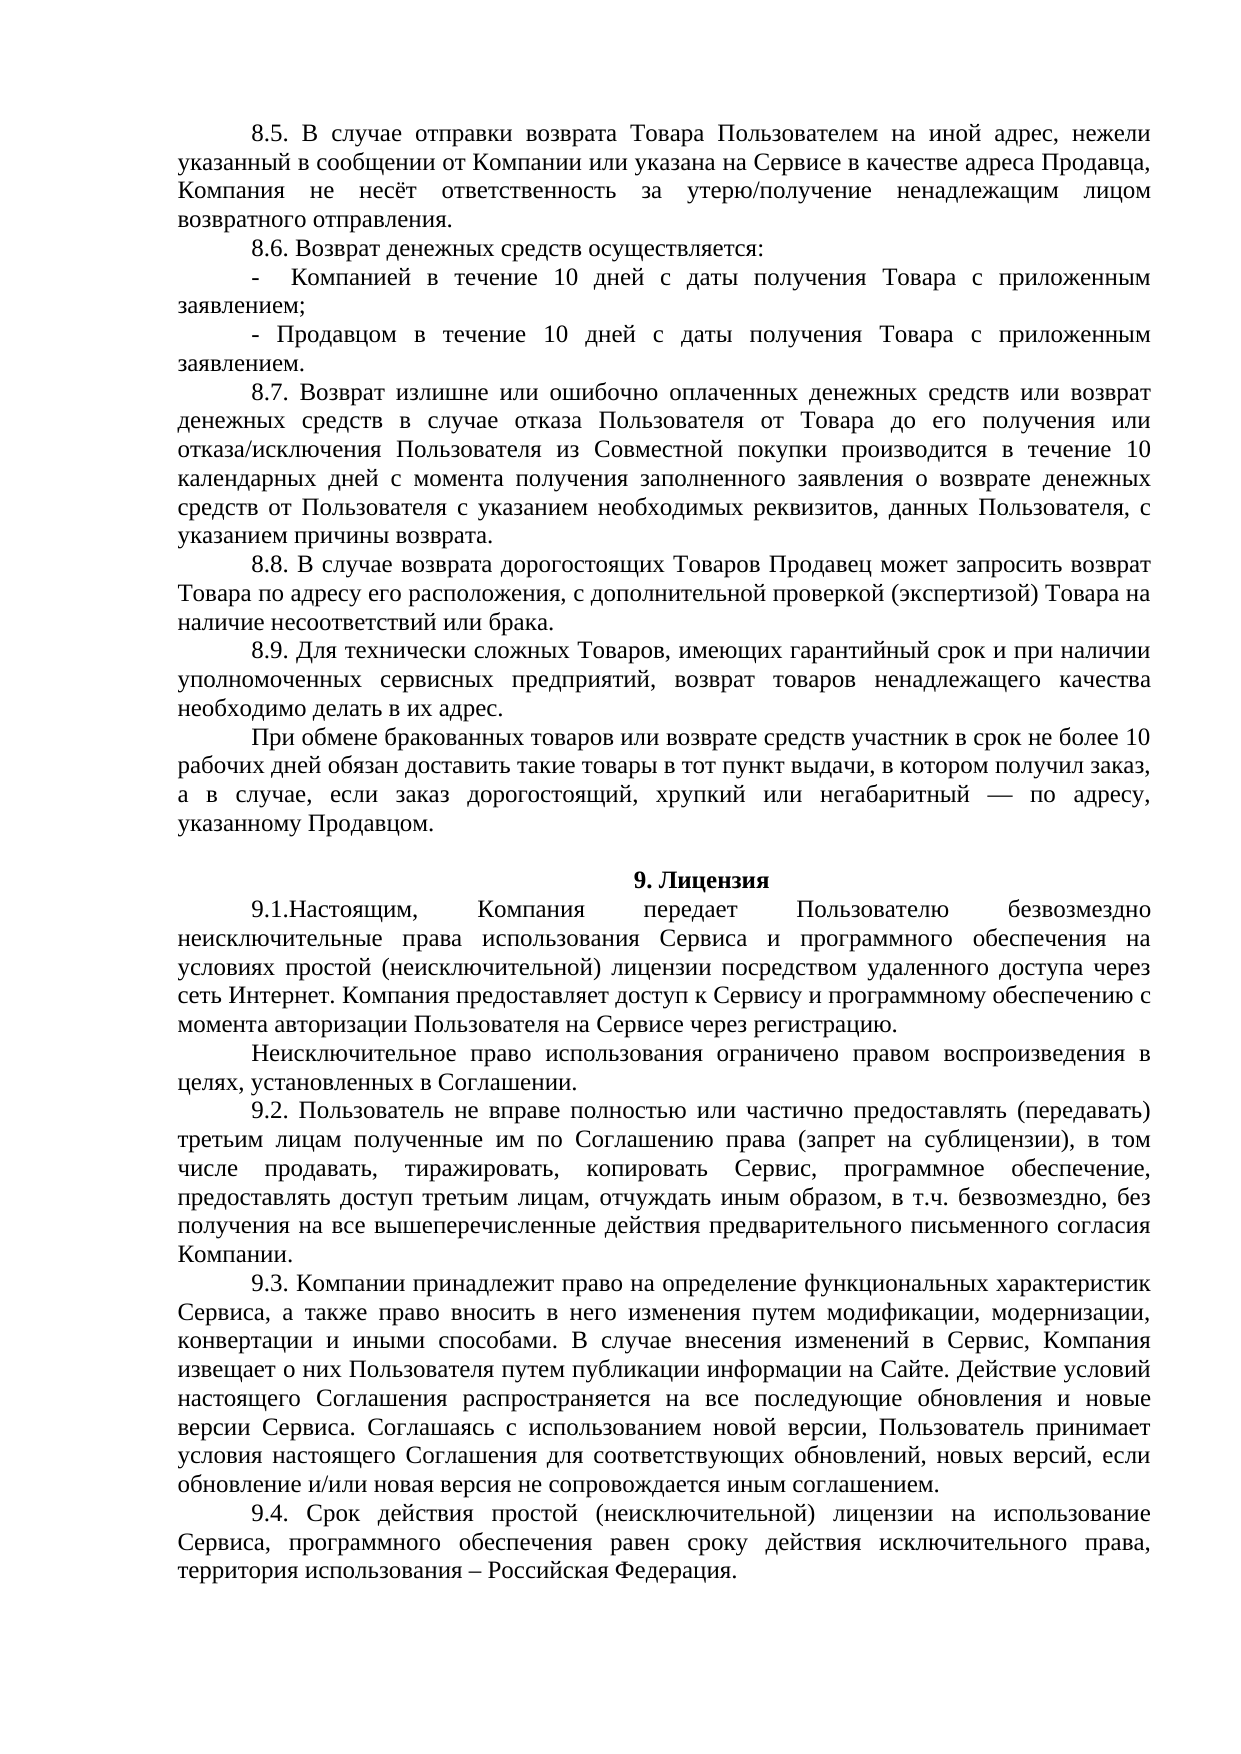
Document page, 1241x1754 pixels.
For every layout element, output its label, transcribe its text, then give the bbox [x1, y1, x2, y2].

text При обмене бракованных товаров или возврате средств участник в срок не более 10 рабочих дней обязан доставить такие товары в тот пункт выдачи, в котором получил заказ, а в случае, если заказ дорогостоящий, хрупкий или негабаритный — по адресу, указанному Продавцом. [177, 722, 1152, 837]
text 8.8. В случае возврата дорогостоящих Товаров Продавец может запросить возврат Товара по адресу его расположения, с дополнительной проверкой (экспертизой) Товара на наличие несоответствий или брака. [177, 549, 1152, 636]
text - Продавцом в течение 10 дней с даты получения Товара с приложенным заявлением. [177, 319, 1152, 377]
text 9. Лицензия [177, 866, 1152, 894]
text 9.4. Срок действия простой (неисключительной) лицензии на использование Сервиса, программного обеспечения равен сроку действия исключительного права, территория использования – Российская Федерация. [177, 1498, 1152, 1584]
text 8.9. Для технически сложных Товаров, имеющих гарантийный срок и при наличии уполномоченных сервисных предприятий, возврат товаров ненадлежащего качества необходимо делать в их адрес. [177, 636, 1152, 722]
text 9.2. Пользователь не вправе полностью или частично предоставлять (передавать) третьим лицам полученные им по Соглашению права (запрет на сублицензии), в том числе продавать, тиражировать, копировать Сервис, программное обеспечение, предоставлять доступ третьим лицам, отчуждать иным образом, в т.ч. безвозмездно, без получения на все вышеперечисленные действия предварительного письменного согласия Компании. [177, 1096, 1152, 1268]
text 9.3. Компании принадлежит право на определение функциональных характеристик Сервиса, а также право вносить в него изменения путем модификации, модернизации, конвертации и иными способами. В случае внесения изменений в Сервис, Компания извещает о них Пользователя путем публикации информации на Сайте. Действие условий настоящего Соглашения распространяется на все последующие обновления и новые версии Сервиса. Соглашаясь с использованием новой версии, Пользователь принимает условия настоящего Соглашения для соответствующих обновлений, новых версий, если обновление и/или новая версия не сопровождается иным соглашением. [177, 1268, 1152, 1498]
text 9.1.Настоящим, Компания передает Пользователю безвозмездно неисключительные права использования Сервиса и программного обеспечения на условиях простой (неисключительной) лицензии посредством удаленного доступа через сеть Интернет. Компания предоставляет доступ к Сервису и программному обеспечению с момента авторизации Пользователя на Сервисе через регистрацию. [177, 894, 1152, 1038]
text 8.6. Возврат денежных средств осуществляется: [177, 233, 1152, 262]
text 8.5. В случае отправки возврата Товара Пользователем на иной адрес, нежели указанный в сообщении от Компании или указана на Сервисе в качестве адреса Продавца, Компания не несёт ответственность за утерю/получение ненадлежащим лицом возвратного отправления. [177, 118, 1152, 233]
text Неисключительное право использования ограничено правом воспроизведения в целях, установленных в Соглашении. [177, 1038, 1152, 1096]
text 8.7. Возврат излишне или ошибочно оплаченных денежных средств или возврат денежных средств в случае отказа Пользователя от Товара до его получения или отказа/исключения Пользователя из Совместной покупки производится в течение 10 календарных дней с момента получения заполненного заявления о возврате денежных средств от Пользователя с указанием необходимых реквизитов, данных Пользователя, с указанием причины возврата. [177, 377, 1152, 549]
text - Компанией в течение 10 дней с даты получения Товара с приложенным заявлением; [177, 262, 1152, 319]
